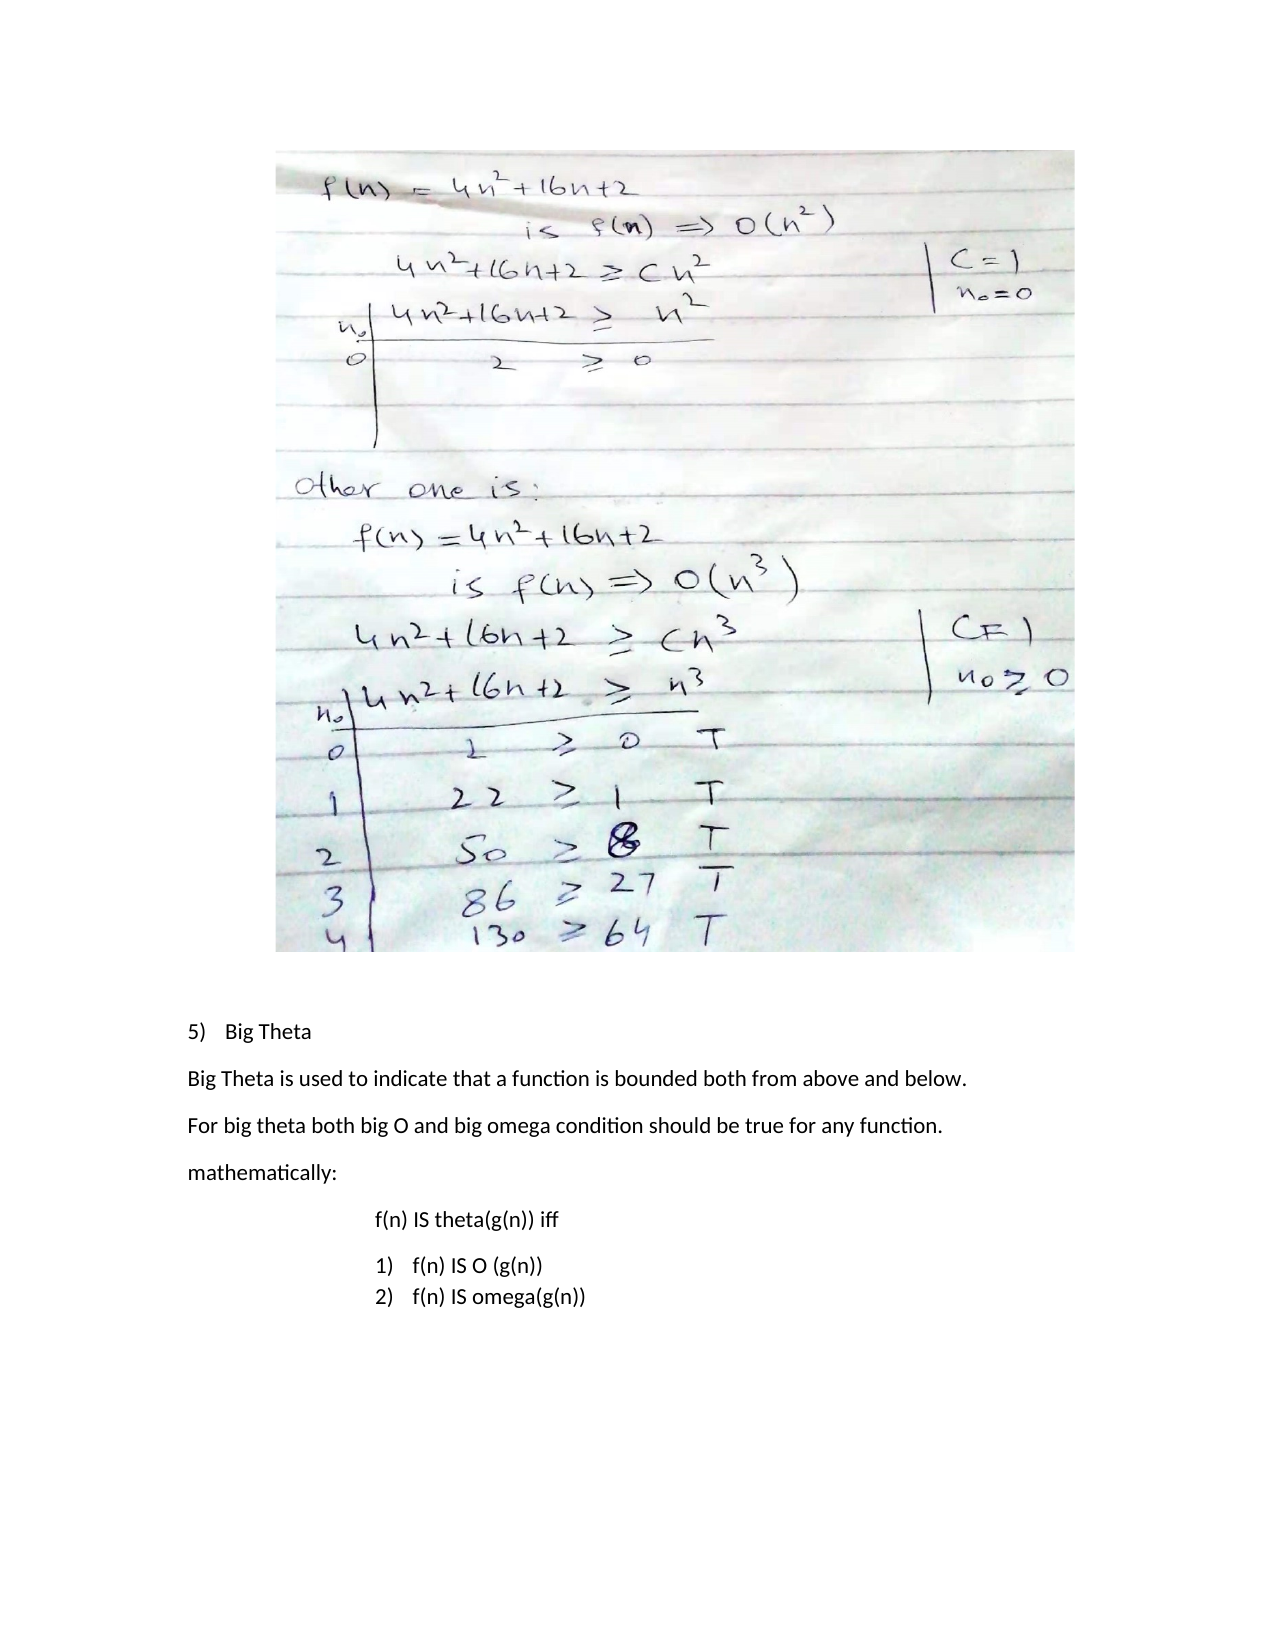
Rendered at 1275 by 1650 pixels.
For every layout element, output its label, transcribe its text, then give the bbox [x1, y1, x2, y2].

text Big Theta is used to indicate that a function is bounded both from above and below. [187, 1064, 1125, 1092]
text f(n) IS theta(g(n)) iff [375, 1205, 1125, 1233]
text For big theta both big O and big omega condition should be true for any function. [187, 1111, 1125, 1139]
list Big Theta [187, 1017, 1125, 1045]
picture [275, 150, 1075, 952]
list f(n) IS omega(g(n)) [375, 1282, 1125, 1310]
text mathematically: [187, 1158, 1125, 1186]
list f(n) IS O (g(n)) [375, 1252, 1125, 1280]
